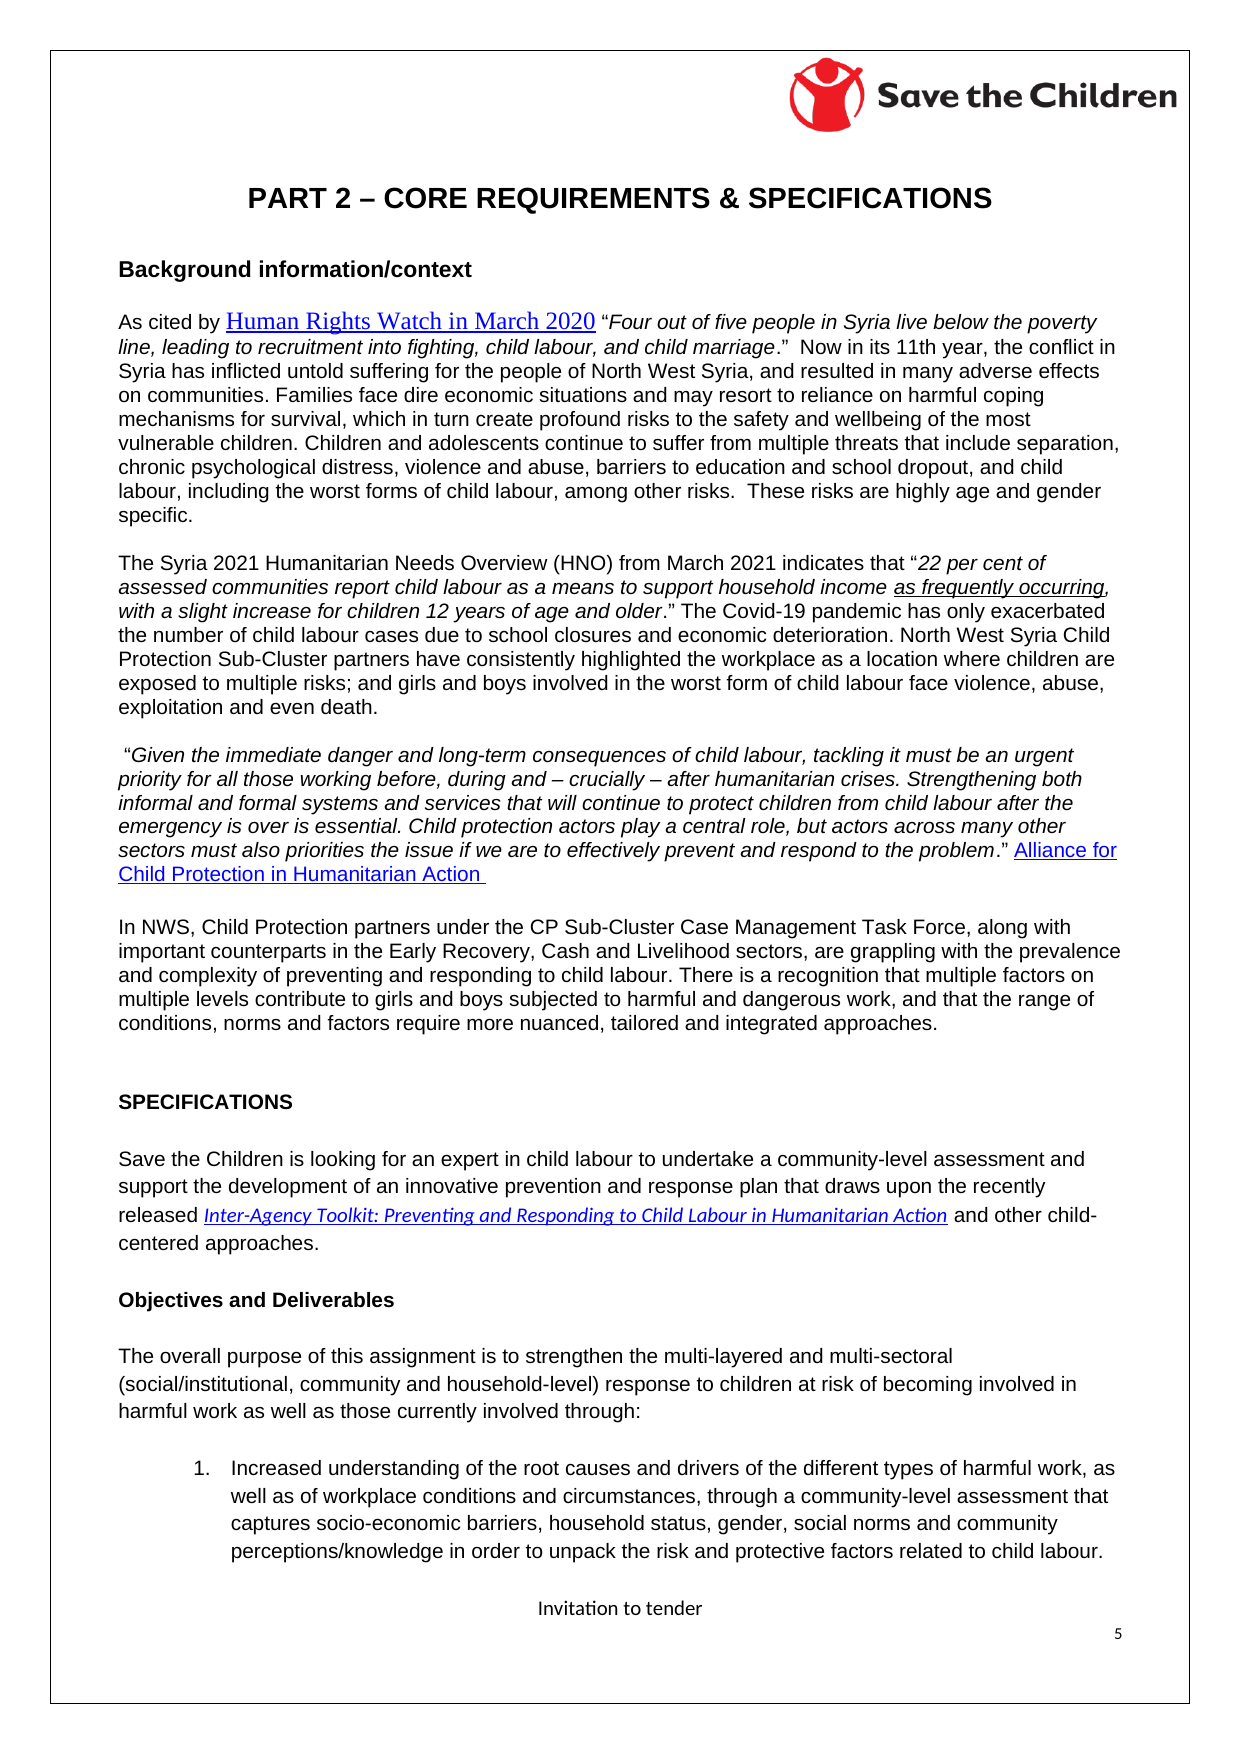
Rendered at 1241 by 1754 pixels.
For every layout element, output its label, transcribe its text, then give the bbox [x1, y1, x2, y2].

subtitle PART 2 – CORE REQUIREMENTS & SPECIFICATIONS [118, 181, 1122, 214]
text “Given the immediate danger and long-term consequences of child labour, tackling it must be an urgent priority for all those working before, during and – crucially – after humanitarian crises. Strengthening both informal and formal systems and services that will continue to protect children from child labour after the emergency is over is essential. Child protection actors play a central role, but actors across many other sectors must also priorities the issue if we are to effectively prevent and respond to the problem.” Alliance for Child Protection in Humanitarian Action [118, 742, 1122, 886]
picture [789, 57, 1177, 132]
list Increased understanding of the root causes and drivers of the different types of harmful work, as well as of workplace conditions and circumstances, through a community-level assessment that captures socio-economic barriers, household status, gender, social norms and community perceptions/knowledge in order to unpack the risk and protective factors related to child labour. [193, 1456, 1122, 1562]
text SPECIFICATIONS [118, 1090, 1122, 1114]
text Background information/context [118, 256, 1122, 282]
text Save the Children is looking for an expert in child labour to undertake a community-level assessment and support the development of an innovative prevention and response plan that draws upon the recently released Inter-Agency Toolkit: Preventing and Responding to Child Labour in Humanitarian Action and other child-centered approaches. [118, 1147, 1122, 1255]
text In NWS, Child Protection partners under the CP Sub-Cluster Case Management Task Force, along with important counterparts in the Early Recovery, Cash and Livelihood sectors, are grappling with the prevalence and complexity of preventing and responding to child labour. There is a recognition that multiple factors on multiple levels contribute to girls and boys subjected to harmful and dangerous work, and that the range of conditions, norms and factors require more nuanced, tailored and integrated approaches. [118, 915, 1122, 1035]
text The overall purpose of this assignment is to strengthen the multi-layered and multi-sectoral (social/institutional, community and household-level) response to children at risk of becoming involved in harmful work as well as those currently involved through: [118, 1344, 1122, 1423]
text As cited by Human Rights Watch in March 2020 “Four out of five people in Syria live below the poverty line, leading to recruitment into fighting, child labour, and child marriage.” Now in its 11th year, the conflict in Syria has inflicted untold suffering for the people of North West Syria, and resulted in many adverse effects on communities. Families face dire economic situations and may resort to reliance on harmful coping mechanisms for survival, which in turn create profound risks to the safety and wellbeing of the most vulnerable children. Children and adolescents continue to suffer from multiple threats that include separation, chronic psychological distress, violence and abuse, barriers to education and school dropout, and child labour, including the worst forms of child labour, among other risks. These risks are highly age and gender specific. [118, 306, 1122, 527]
text The Syria 2021 Humanitarian Needs Overview (HNO) from March 2021 indicates that “22 per cent of assessed communities report child labour as a means to support household income as frequently occurring, with a slight increase for children 12 years of age and older.” The Covid-19 pandemic has only exacerbated the number of child labour cases due to school closures and economic deterioration. North West Syria Child Protection Sub-Cluster partners have consistently highlighted the workplace as a location where children are exposed to multiple risks; and girls and boys involved in the worst form of child labour face violence, abuse, exploitation and even death. [118, 551, 1122, 718]
text Objectives and Deliverables [118, 1288, 1122, 1312]
